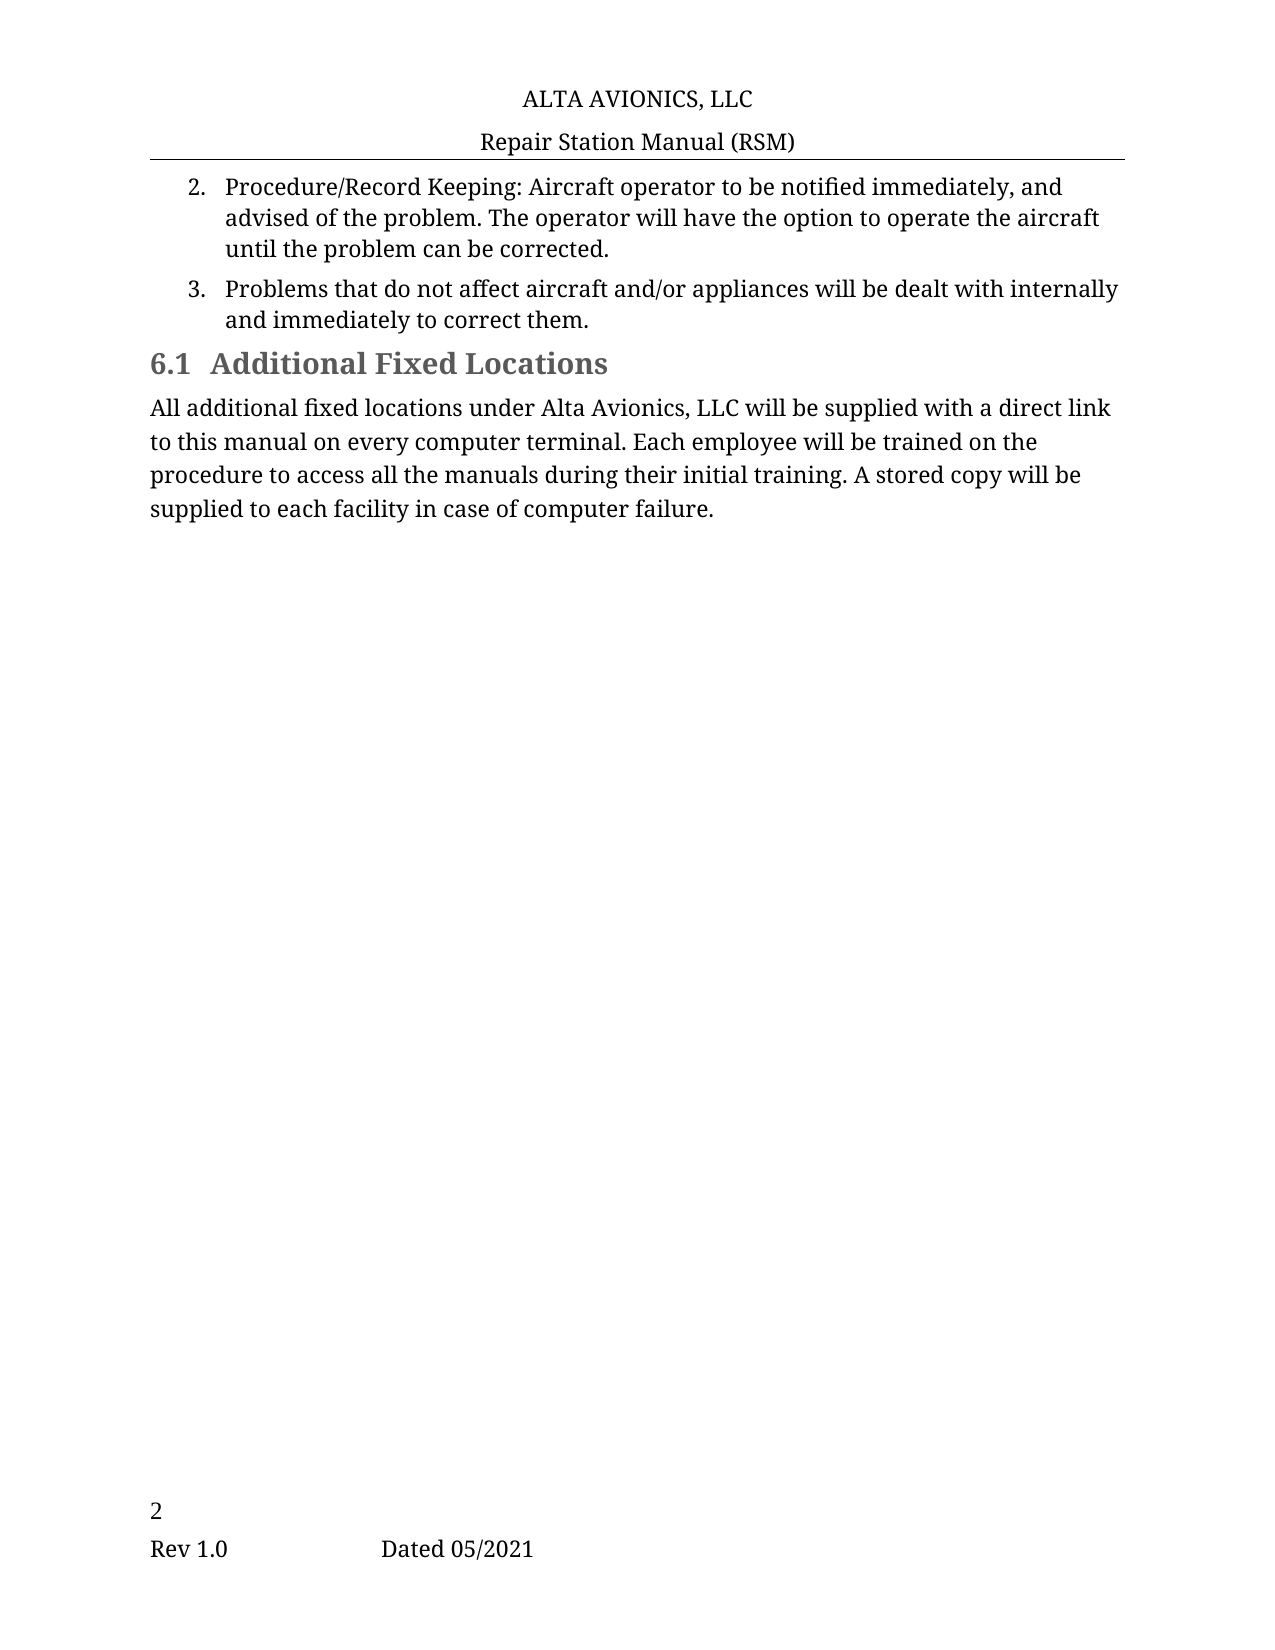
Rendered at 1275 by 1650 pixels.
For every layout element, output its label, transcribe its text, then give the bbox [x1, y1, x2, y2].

list Problems that do not affect aircraft and/or appliances will be dealt with internally and immediately to correct them. [187, 273, 1125, 335]
list Procedure/Record Keeping: Aircraft operator to be notified immediately, and advised of the problem. The operator will have the option to operate the aircraft until the problem can be corrected. [187, 171, 1125, 264]
text All additional fixed locations under Alta Avionics, LLC will be supplied with a direct link to this manual on every computer terminal. Each employee will be trained on the procedure to access all the manuals during their initial training. A stored copy will be supplied to each facility in case of computer failure. [150, 392, 1125, 524]
subtitle Additional Fixed Locations [150, 344, 1125, 383]
